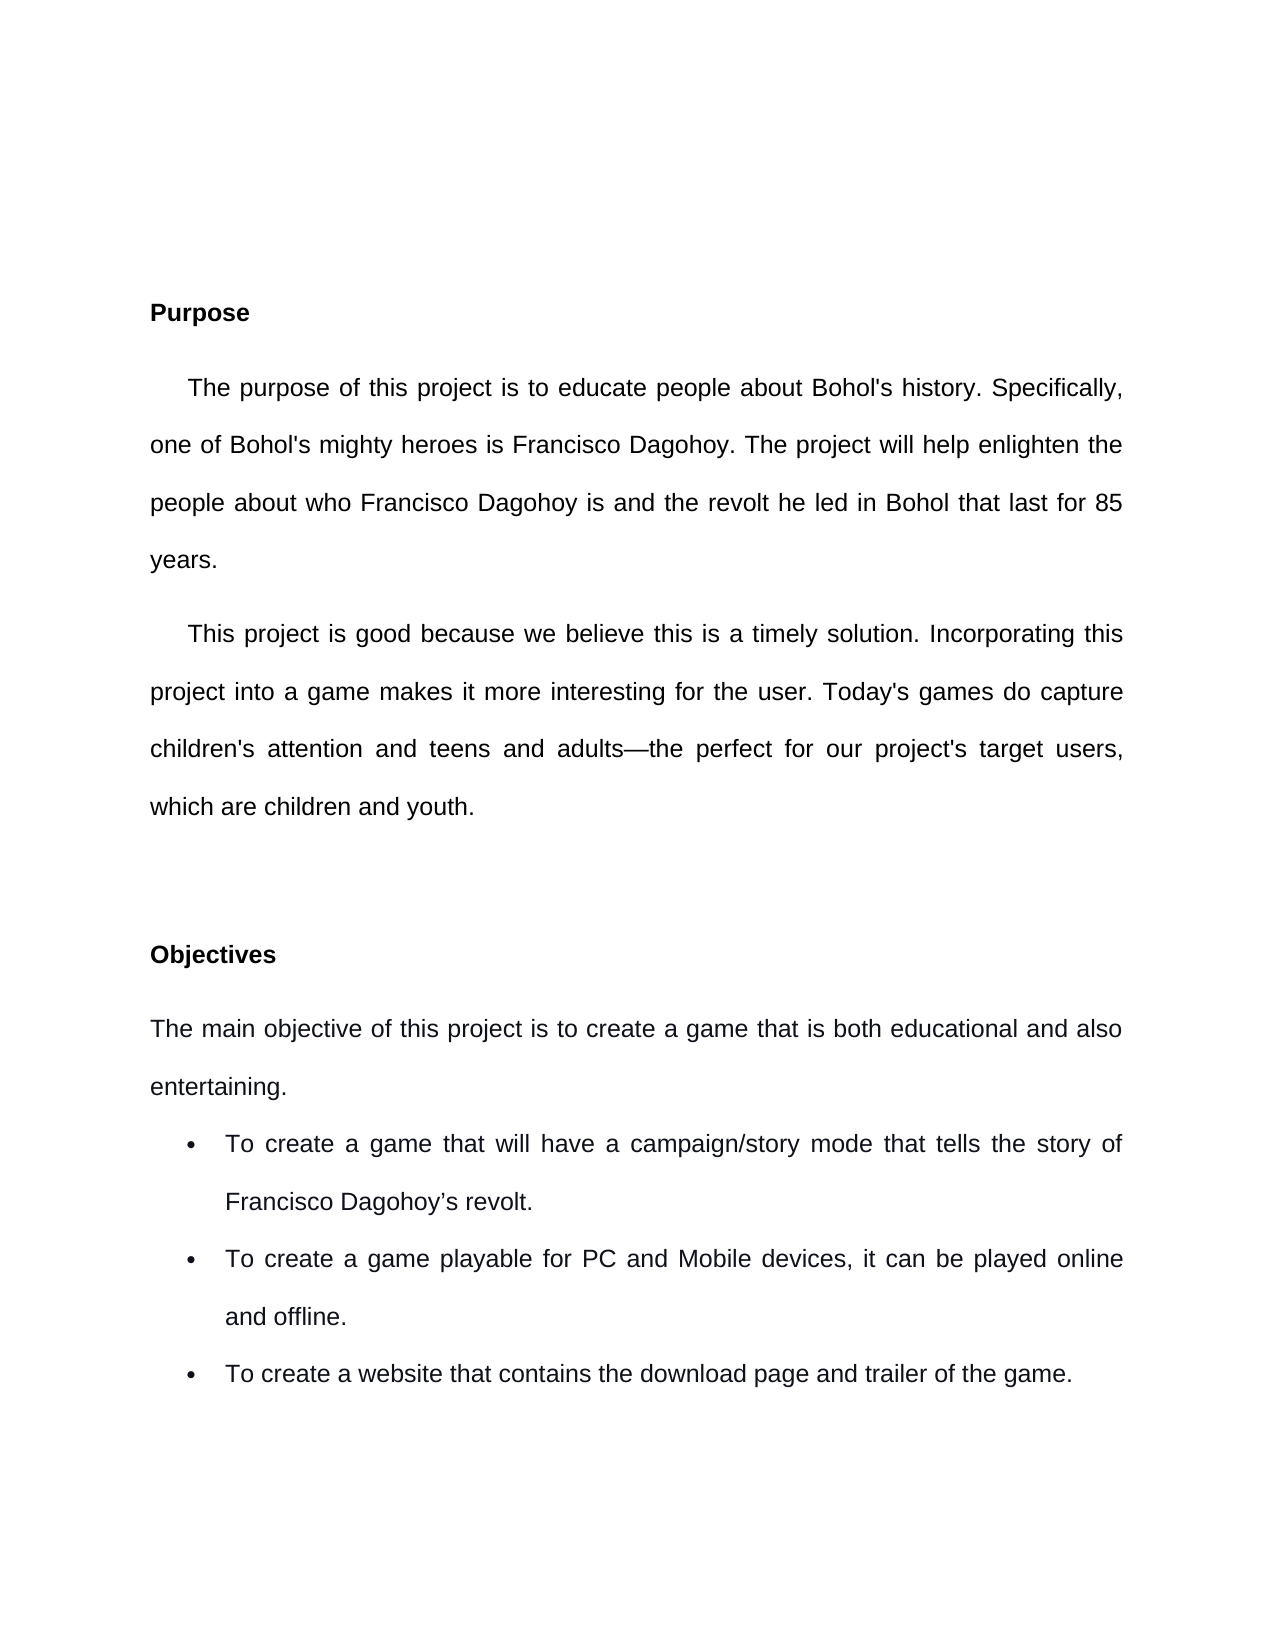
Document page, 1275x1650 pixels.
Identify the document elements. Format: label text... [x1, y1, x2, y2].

list To create a game that will have a campaign/story mode that tells the story of Francisco Dagohoy’s revolt. [187, 1129, 1125, 1215]
text Objectives [150, 940, 1125, 969]
text The main objective of this project is to create a game that is both educational and also entertaining. [150, 1014, 1125, 1100]
list To create a game playable for PC and Mobile devices, it can be played online and offline. [187, 1244, 1125, 1330]
text Purpose [150, 298, 1125, 327]
list To create a website that contains the download page and trailer of the game. [187, 1359, 1125, 1388]
text The purpose of this project is to educate people about Bohol's history. Specifically, one of Bohol's mighty heroes is Francisco Dagohoy. The project will help enlighten the people about who Francisco Dagohoy is and the revolt he led in Bohol that last for 85 years. [150, 372, 1125, 574]
text This project is good because we believe this is a timely solution. Incorporating this project into a game makes it more interesting for the user. Today's games do capture children's attention and teens and adults—the perfect for our project's target users, which are children and youth. [150, 619, 1125, 820]
